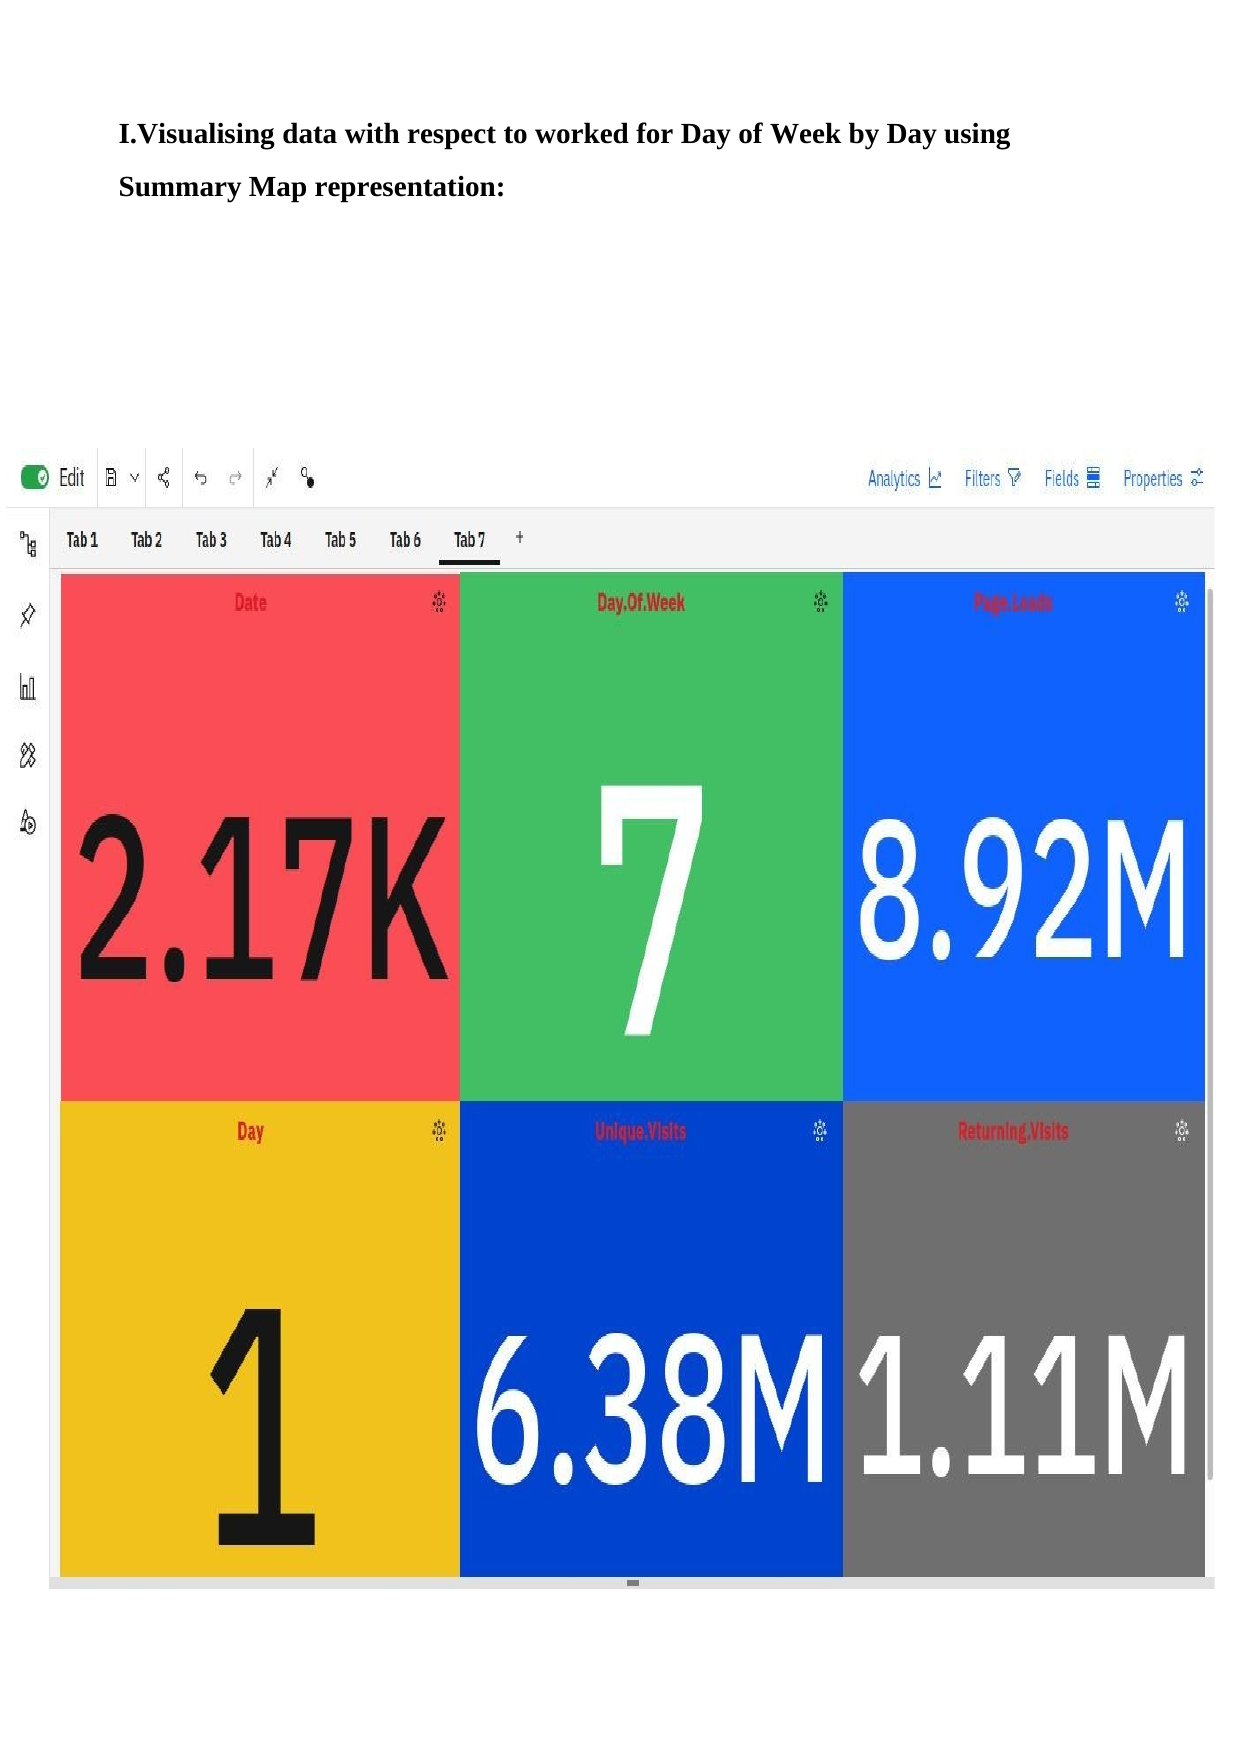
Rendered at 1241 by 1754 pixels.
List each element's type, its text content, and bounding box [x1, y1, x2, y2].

subtitle I.Visualising data with respect to worked for Day of Week by Day using Summary Map representation: [118, 116, 1124, 203]
picture [6, 448, 1215, 1589]
